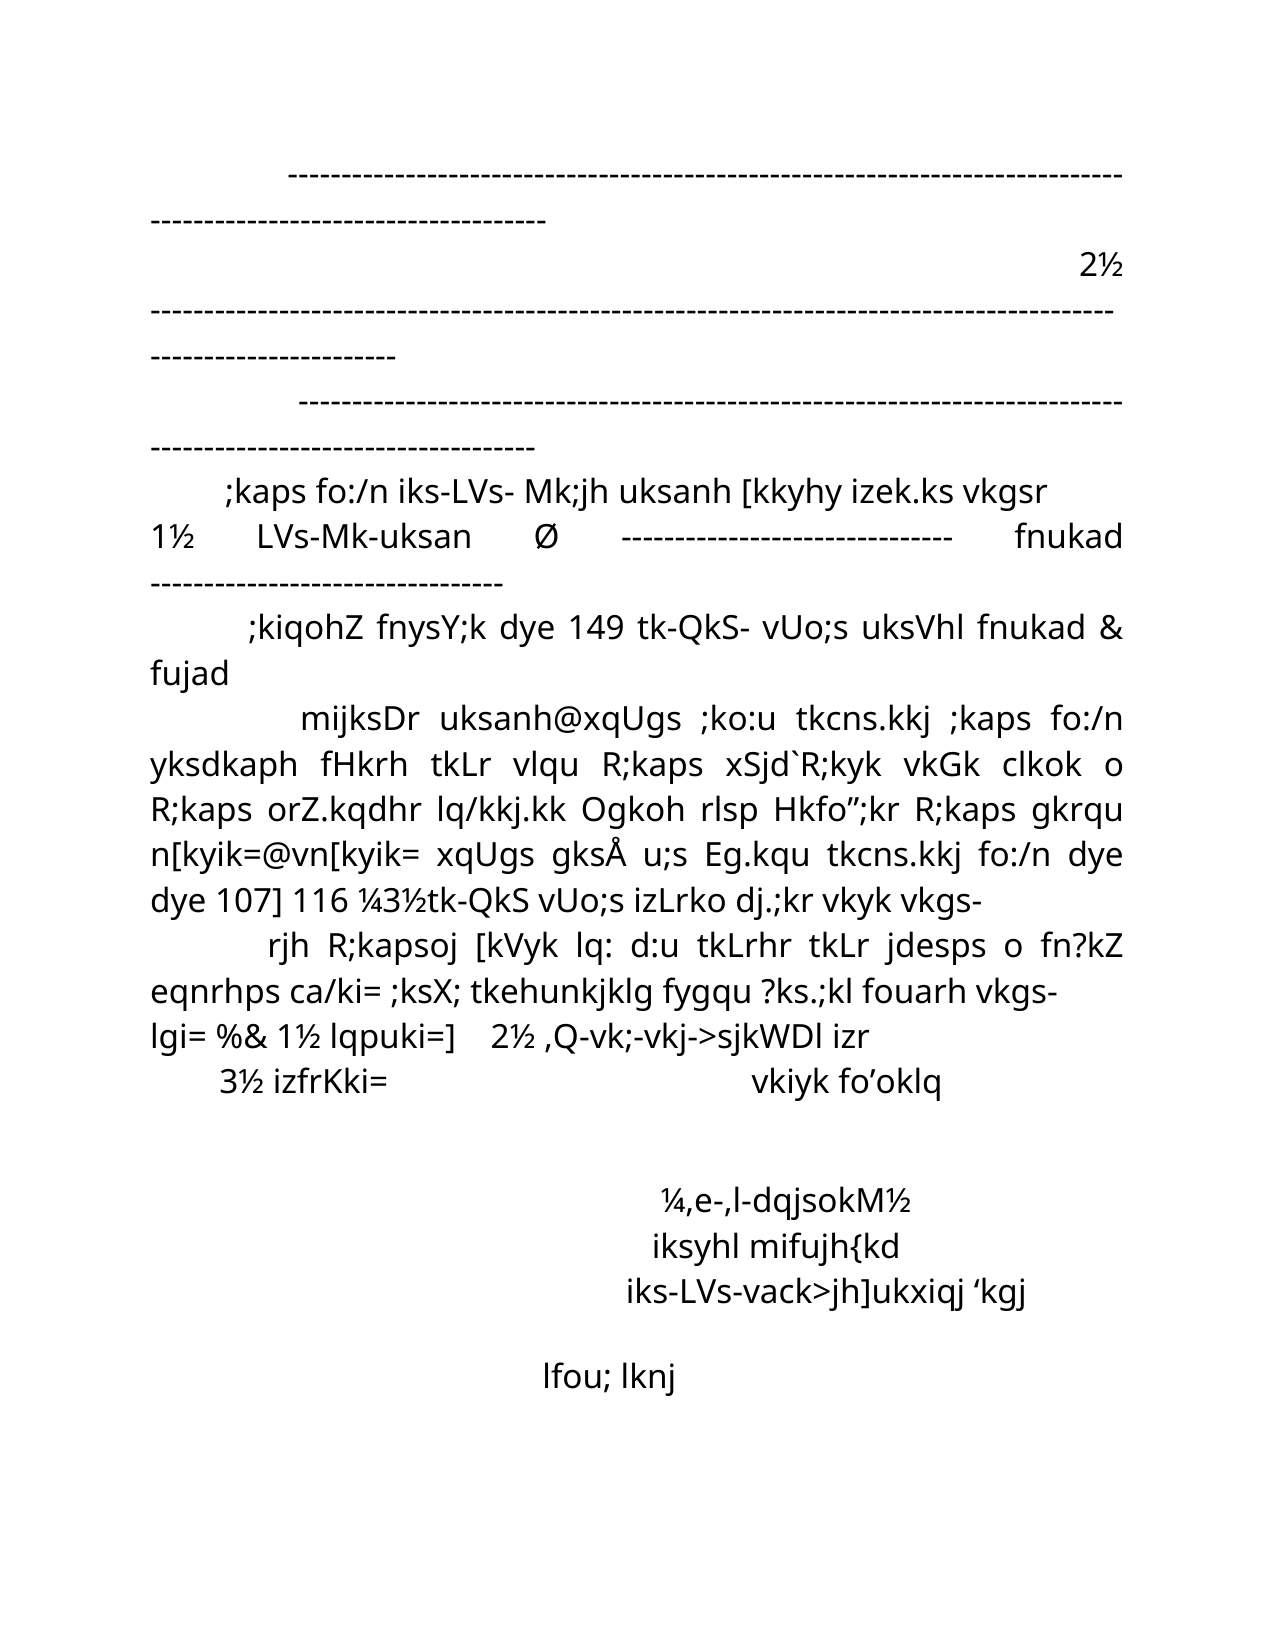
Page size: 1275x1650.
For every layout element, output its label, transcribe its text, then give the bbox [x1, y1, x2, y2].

text ¼,e-,l-dqjsokM½ [150, 1177, 1125, 1223]
text 2½ ----------------------------------------------------------------------------------------------------------------- [150, 241, 1125, 377]
text ;kaps fo:/n iks-LVs- Mk;jh uksanh [kkyhy izek.ks vkgsr [150, 468, 1125, 513]
text iks-LVs-vack>jh]ukxiqj ‘kgj [150, 1268, 1125, 1313]
text ;kiqohZ fnysY;k dye 149 tk-QkS- vUo;s uksVhl fnukad & fujad [150, 604, 1125, 695]
text lgi= %& 1½ lqpuki=] 2½ ,Q-vk;-vkj->sjkWDl izr [150, 1013, 1125, 1058]
text rjh R;kapsoj [kVyk lq: d:u tkLrhr tkLr jdesps o fn?kZ eqnrhps ca/ki= ;ksX; tkehunkjklg fygqu ?ks.;kl fouarh vkgs- [150, 922, 1125, 1013]
text iksyhl mifujh{kd [150, 1223, 1125, 1268]
text 3½ izfrKki= vkiyk fo’oklq [150, 1058, 1125, 1104]
text lfou; lknj [450, 1353, 1125, 1398]
text ----------------------------------------------------------------------------------------------------------------- [150, 377, 1125, 468]
text ------------------------------------------------------------------------------------------------------------------- [150, 150, 1125, 241]
text mijksDr uksanh@xqUgs ;ko:u tkcns.kkj ;kaps fo:/n yksdkaph fHkrh tkLr vlqu R;kaps xSjd`R;kyk vkGk clkok o R;kaps orZ.kqdhr lq/kkj.kk Ogkoh rlsp Hkfo”;kr R;kaps gkrqu n[kyik=@vn[kyik= xqUgs gksÅ u;s Eg.kqu tkcns.kkj fo:/n dye dye 107] 116 ¼3½tk-QkS vUo;s izLrko dj.;kr vkyk vkgs- [150, 695, 1125, 922]
text 1½ LVs-Mk-uksan Ø ------------------------------- fnukad --------------------------------- [150, 513, 1125, 604]
